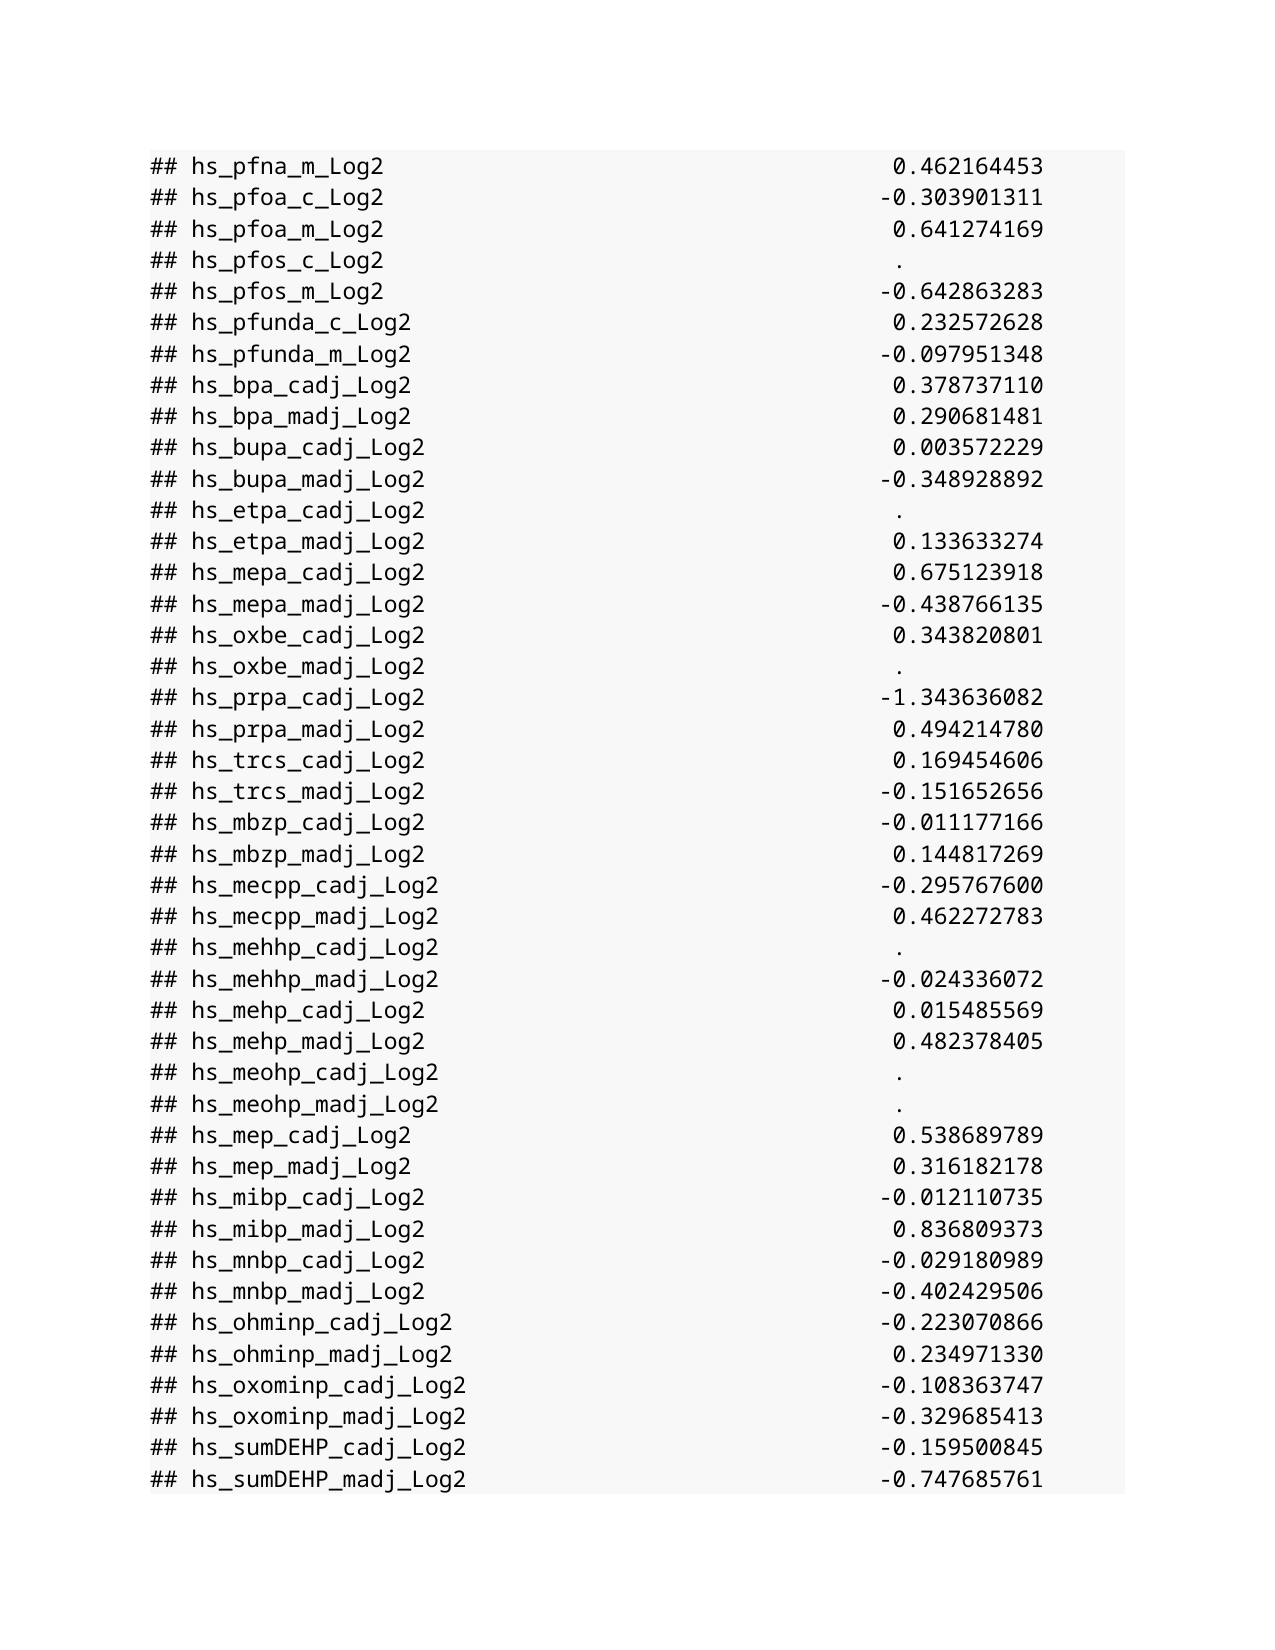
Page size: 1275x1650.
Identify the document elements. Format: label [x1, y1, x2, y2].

text [150, 150, 1125, 1494]
